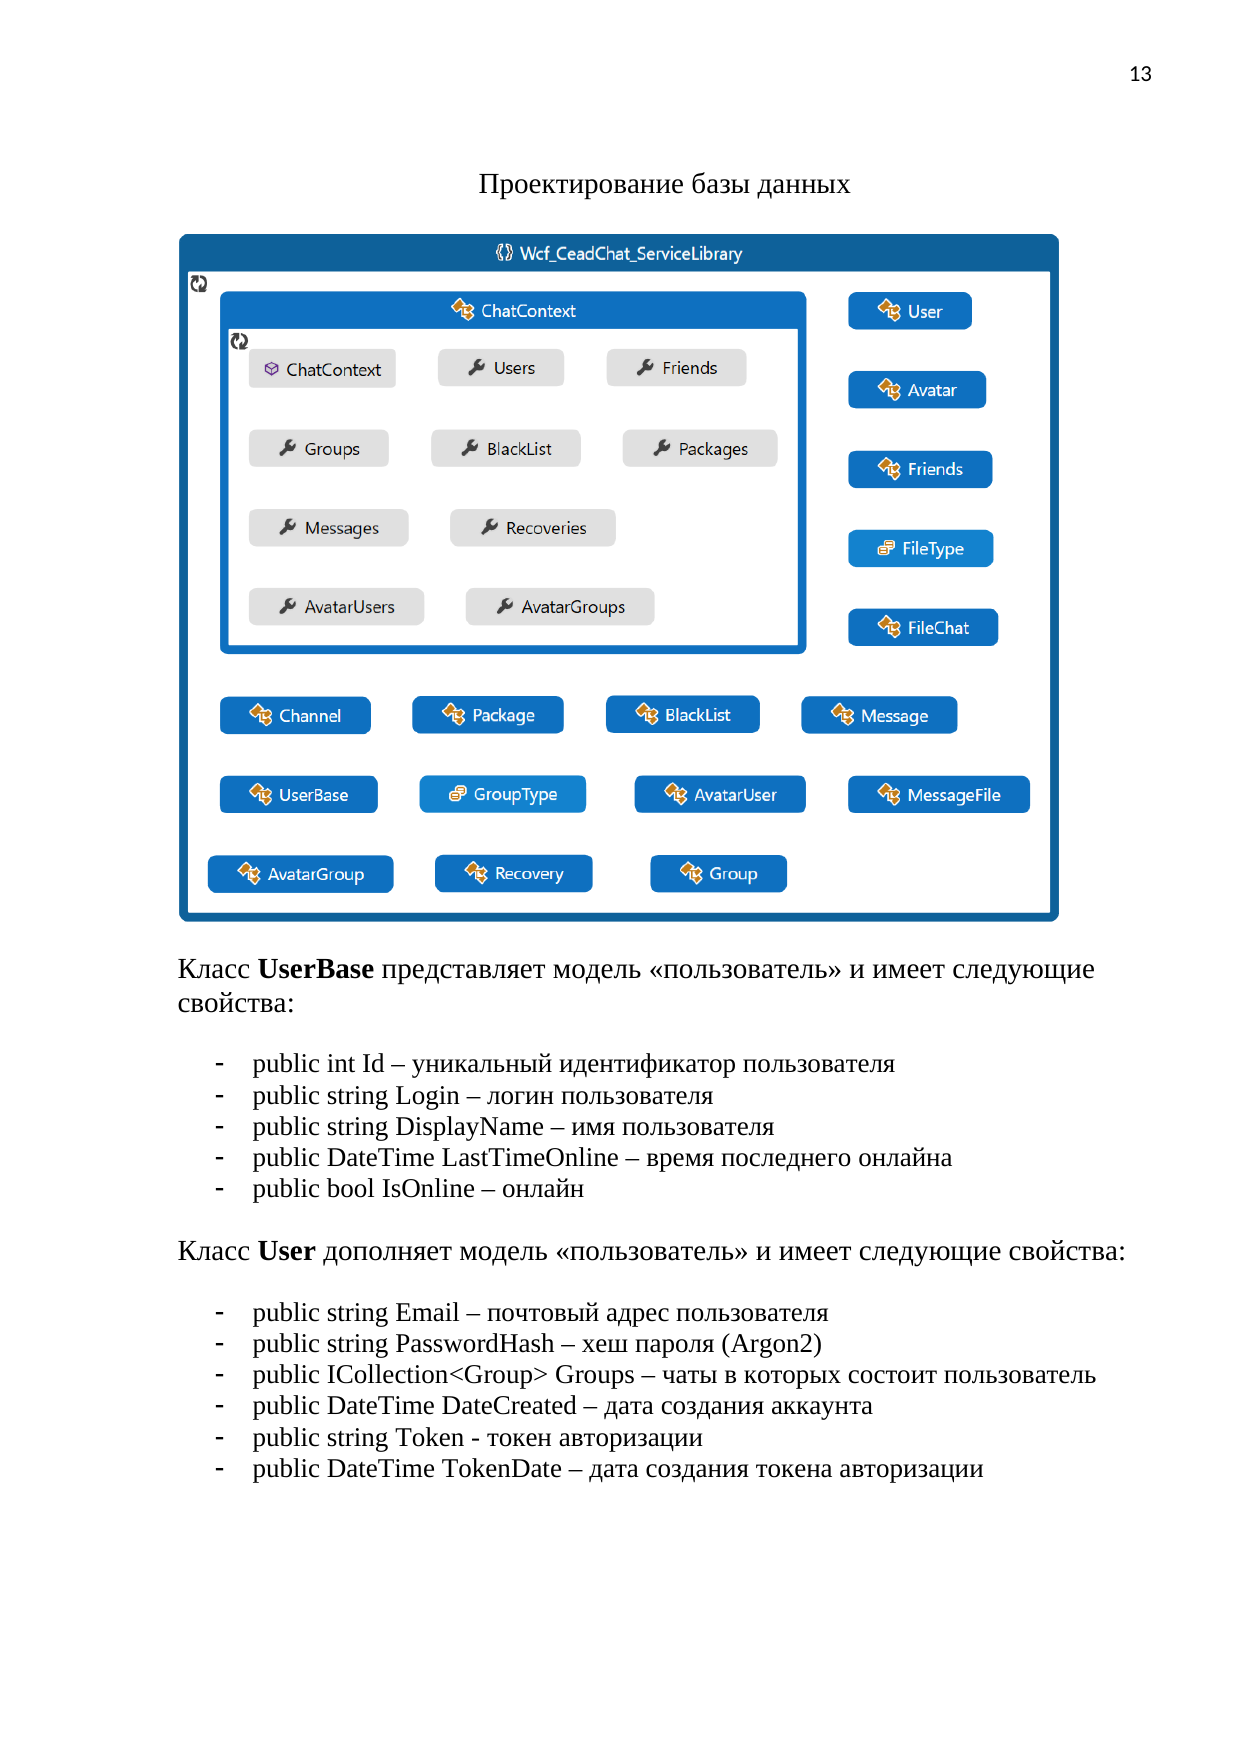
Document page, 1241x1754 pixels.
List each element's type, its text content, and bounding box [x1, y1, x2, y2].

subtitle Проектирование базы данных [177, 166, 1152, 200]
list public ICollection<Group> Groups – чаты в которых состоит пользователь [215, 1358, 1152, 1389]
picture [177, 231, 1060, 923]
list public DateTime DateCreated – дата создания аккаунта [215, 1389, 1152, 1421]
list public DateTime LastTimeOnline – время последнего онлайна [215, 1141, 1152, 1173]
list public bool IsOnline – онлайн [215, 1173, 1152, 1204]
text Класс User дополняет модель «пользователь» и имеет следующие свойства: [177, 1233, 1152, 1267]
text Класс UserBase представляет модель «пользователь» и имеет следующие свойства: [177, 951, 1152, 1018]
list public string Login – логин пользователя [215, 1079, 1152, 1110]
list public string DisplayName – имя пользователя [215, 1110, 1152, 1141]
list public DateTime TokenDate – дата создания токена авторизации [215, 1452, 1152, 1483]
list public string Email – почтовый адрес пользователя [215, 1296, 1152, 1327]
list public string Token - токен авторизации [215, 1421, 1152, 1452]
list public string PasswordHash – хеш пароля (Argon2) [215, 1327, 1152, 1358]
list public int Id – уникальный идентификатор пользователя [215, 1048, 1152, 1079]
